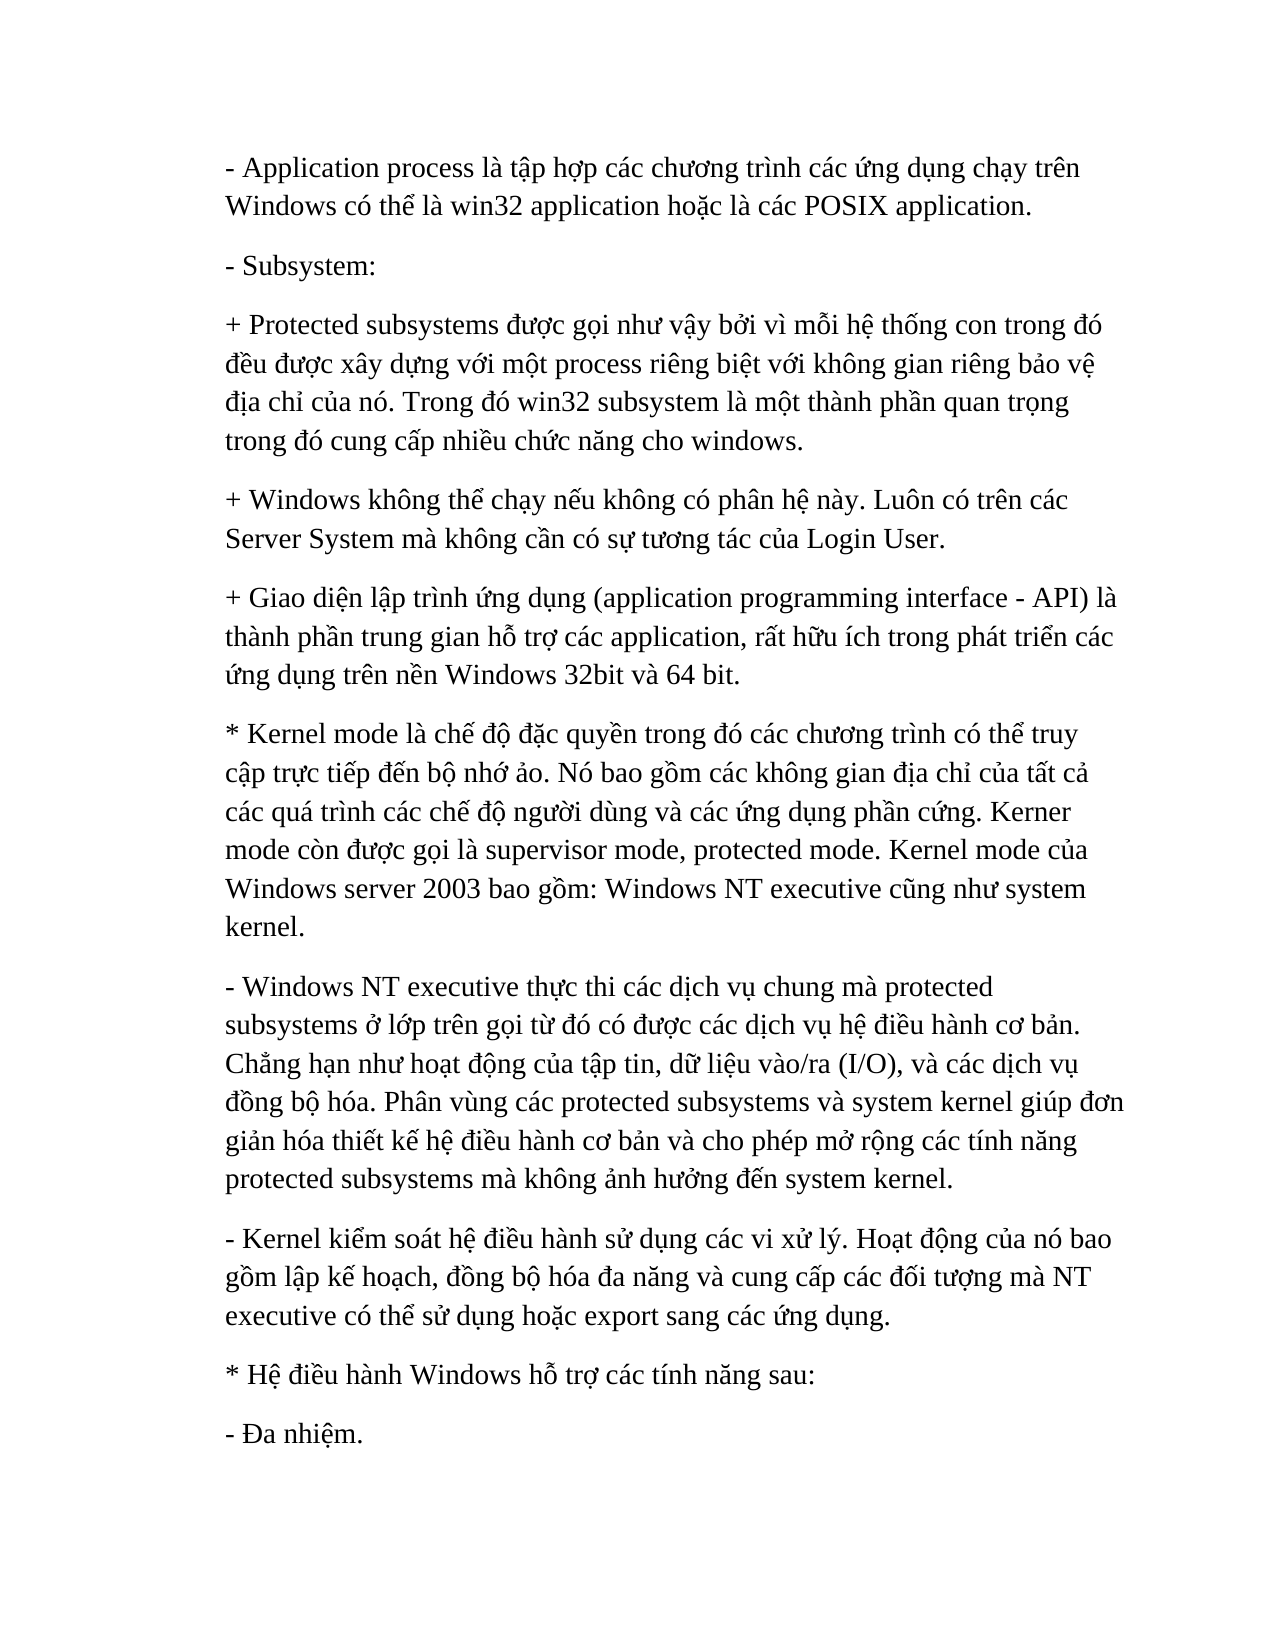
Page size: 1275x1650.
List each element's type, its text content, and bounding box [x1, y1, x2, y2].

text - Application process là tập hợp các chương trình các ứng dụng chạy trên Windows có thể là win32 application hoặc là các POSIX application. [225, 150, 1125, 222]
text - Subsystem: [225, 248, 1125, 281]
text * Kernel mode là chế độ đặc quyền trong đó các chương trình có thể truy cập trực tiếp đến bộ nhớ ảo. Nó bao gồm các không gian địa chỉ của tất cả các quá trình các chế độ người dùng và các ứng dụng phần cứng. Kerner mode còn được gọi là supervisor mode, protected mode. Kernel mode của Windows server 2003 bao gồm: Windows NT executive cũng như system kernel. [225, 717, 1125, 943]
text * Hệ điều hành Windows hỗ trợ các tính năng sau: [225, 1357, 1125, 1391]
text - Kernel kiểm soát hệ điều hành sử dụng các vi xử lý. Hoạt động của nó bao gồm lập kế hoạch, đồng bộ hóa đa năng và cung cấp các đối tượng mà NT executive có thể sử dụng hoặc export sang các ứng dụng. [225, 1221, 1125, 1331]
text + Protected subsystems được gọi như vậy bởi vì mỗi hệ thống con trong đó đều được xây dựng với một process riêng biệt với không gian riêng bảo vệ địa chỉ của nó. Trong đó win32 subsystem là một thành phần quan trọng trong đó cung cấp nhiều chức năng cho windows. [225, 307, 1125, 456]
text + Giao diện lập trình ứng dụng (application programming interface - API) là thành phần trung gian hỗ trợ các application, rất hữu ích trong phát triển các ứng dụng trên nền Windows 32bit và 64 bit. [225, 580, 1125, 691]
text + Windows không thể chạy nếu không có phân hệ này. Luôn có trên các Server System mà không cần có sự tương tác của Login User. [225, 482, 1125, 554]
text - Đa nhiệm. [225, 1417, 1125, 1450]
text - Windows NT executive thực thi các dịch vụ chung mà protected subsystems ở lớp trên gọi từ đó có được các dịch vụ hệ điều hành cơ bản. Chẳng hạn như hoạt động của tập tin, dữ liệu vào/ra (I/O), và các dịch vụ đồng bộ hóa. Phân vùng các protected subsystems và system kernel giúp đơn giản hóa thiết kế hệ điều hành cơ bản và cho phép mở rộng các tính năng protected subsystems mà không ảnh hưởng đến system kernel. [225, 969, 1125, 1195]
